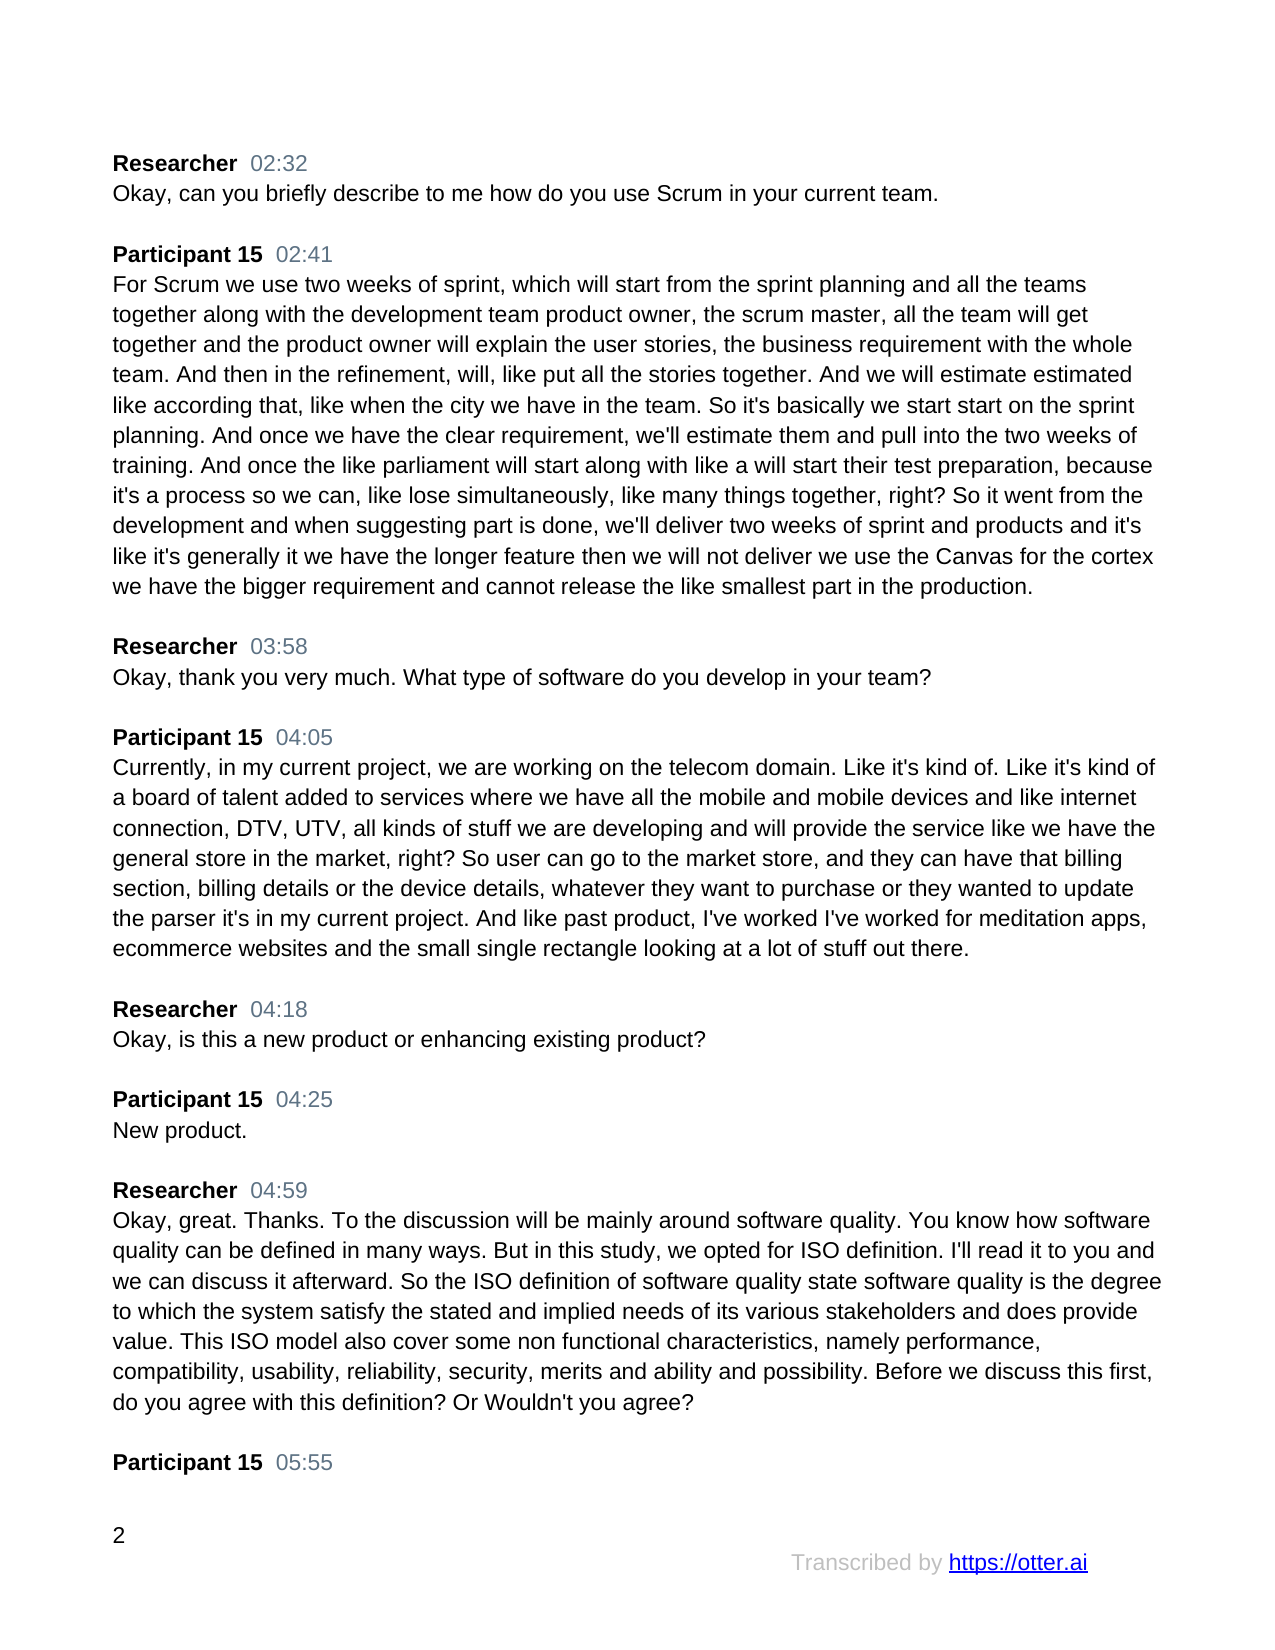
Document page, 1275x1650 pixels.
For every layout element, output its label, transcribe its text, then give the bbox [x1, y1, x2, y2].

text Researcher 03:58 [112, 633, 1162, 660]
text Okay, thank you very much. What type of software do you develop in your team? [112, 663, 1162, 690]
text Participant 15 05:55 [112, 1449, 1162, 1475]
text Okay, can you briefly describe to me how do you use Scrum in your current team. [112, 180, 1162, 207]
text Participant 15 02:41 [112, 241, 1162, 267]
text New product. [112, 1117, 1162, 1143]
text Participant 15 04:05 [112, 724, 1162, 750]
text For Scrum we use two weeks of sprint, which will start from the sprint planning and all the teams together along with the development team product owner, the scrum master, all the team will get together and the product owner will explain the user stories, the business requirement with the whole team. And then in the refinement, will, like put all the stories together. And we will estimate estimated like according that, like when the city we have in the team. So it's basically we start start on the sprint planning. And once we have the clear requirement, we'll estimate them and pull into the two weeks of training. And once the like parliament will start along with like a will start their test preparation, because it's a process so we can, like lose simultaneously, like many things together, right? So it went from the development and when suggesting part is done, we'll deliver two weeks of sprint and products and it's like it's generally it we have the longer feature then we will not deliver we use the Canvas for the cortex we have the bigger requirement and cannot release the like smallest part in the production. [112, 271, 1162, 599]
text Participant 15 04:25 [112, 1086, 1162, 1113]
text Researcher 04:18 [112, 996, 1162, 1022]
text Okay, is this a new product or enhancing existing product? [112, 1026, 1162, 1052]
text Researcher 02:32 [112, 150, 1162, 176]
text Okay, great. Thanks. To the discussion will be mainly around software quality. You know how software quality can be defined in many ways. But in this study, we opted for ISO definition. I'll read it to you and we can discuss it afterward. So the ISO definition of software quality state software quality is the degree to which the system satisfy the stated and implied needs of its various stakeholders and does provide value. This ISO model also cover some non functional characteristics, namely performance, compatibility, usability, reliability, security, merits and ability and possibility. Before we discuss this first, do you agree with this definition? Or Wouldn't you agree? [112, 1207, 1162, 1415]
text Researcher 04:59 [112, 1177, 1162, 1203]
text Currently, in my current project, we are working on the telecom domain. Like it's kind of. Like it's kind of a board of talent added to services where we have all the mobile and mobile devices and like internet connection, DTV, UTV, all kinds of stuff we are developing and will provide the service like we have the general store in the market, right? So user can go to the market store, and they can have that billing section, billing details or the device details, whatever they want to purchase or they wanted to update the parser it's in my current project. And like past product, I've worked I've worked for meditation apps, ecommerce websites and the small single rectangle looking at a lot of stuff out there. [112, 754, 1162, 962]
